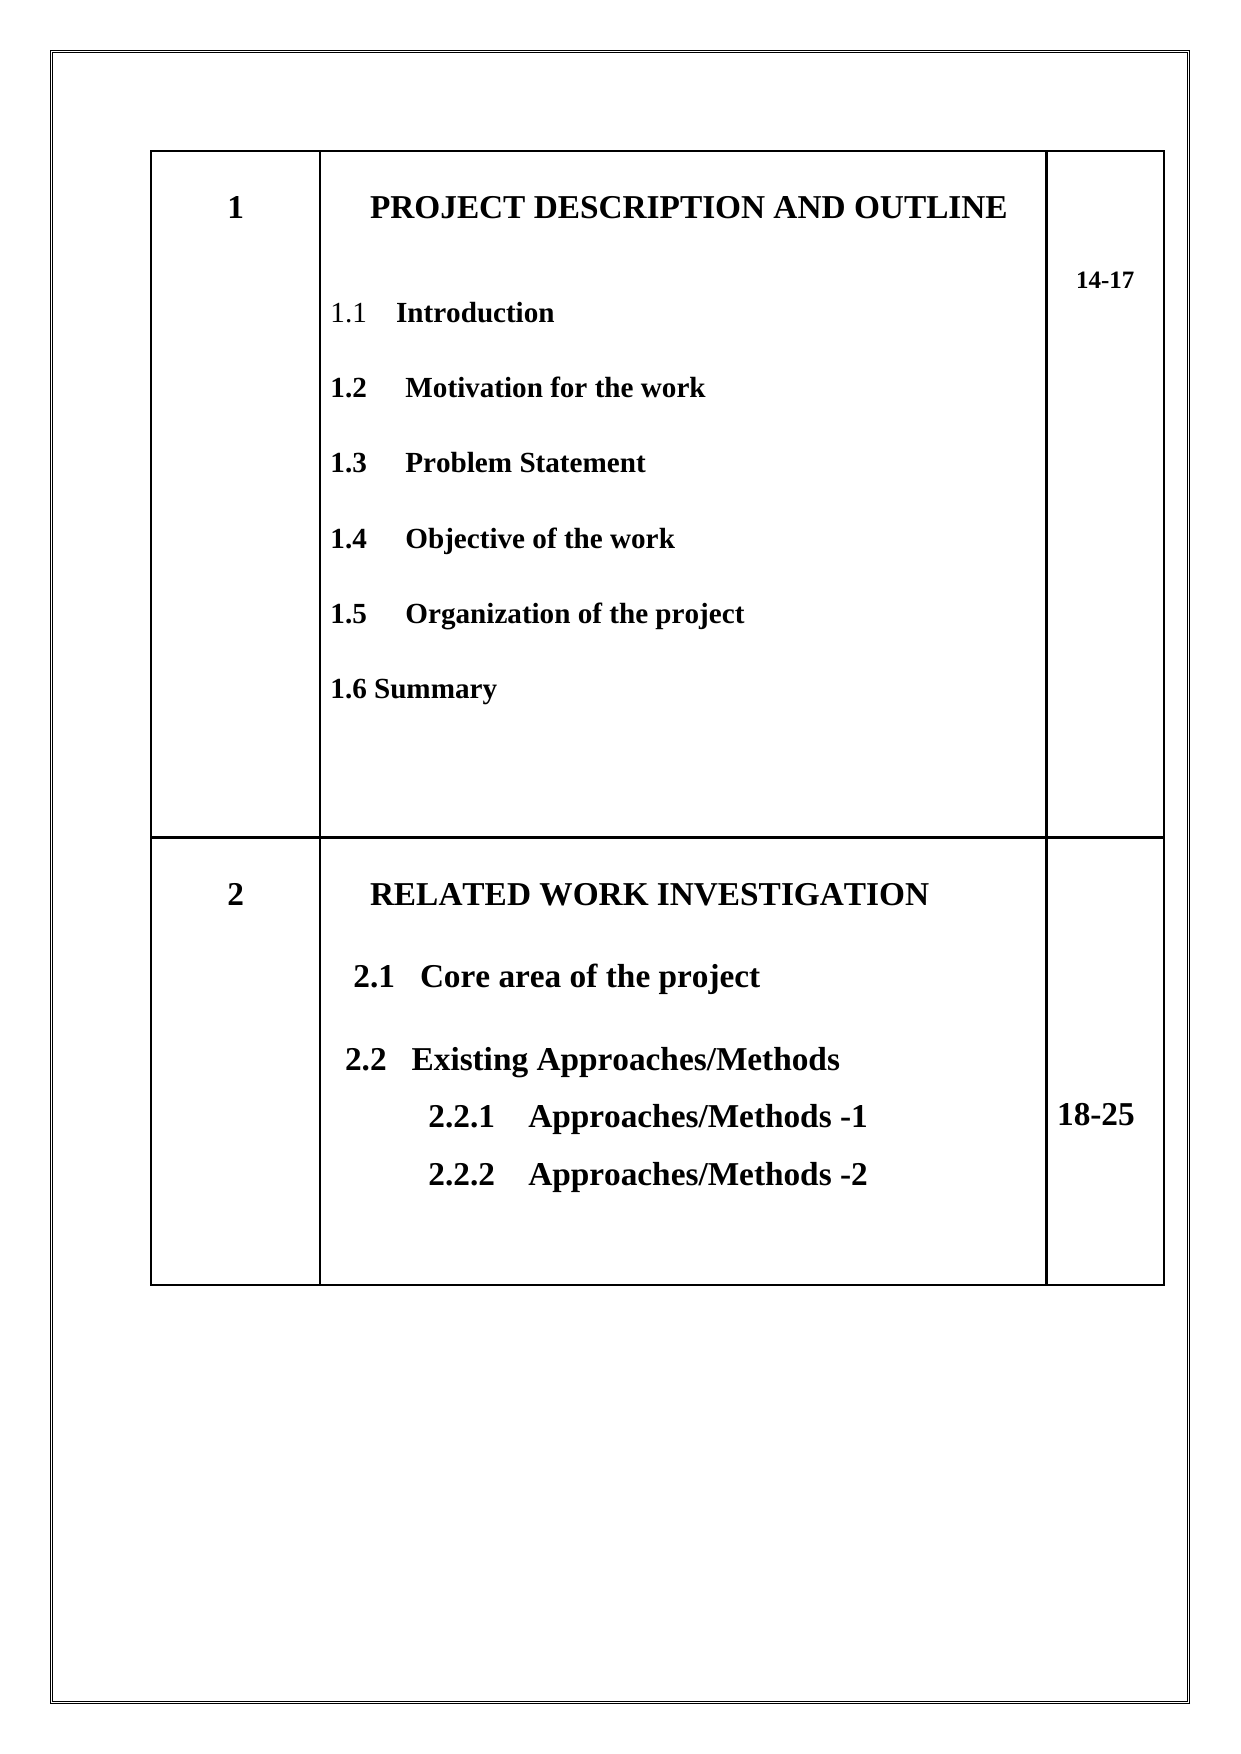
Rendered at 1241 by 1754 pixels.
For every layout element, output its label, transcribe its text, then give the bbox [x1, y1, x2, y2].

table_cell 2 [152, 839, 319, 1284]
table_cell 1 [152, 152, 319, 836]
table_cell 18-25 [1048, 839, 1163, 1284]
table_cell PROJECT DESCRIPTION AND OUTLINE 1.1 Introduction 1.2 Motivation for the work 1.3 Problem Statement 1.4 Objective of the work 1.5 Organization of the project 1.6 Summary [321, 152, 1045, 836]
table_cell RELATED WORK INVESTIGATION 2.1 Core area of the project 2.2 Existing Approaches/Methods 2.2.1 Approaches/Methods -1 2.2.2 Approaches/Methods -2 [321, 839, 1045, 1284]
table_cell 14-17 [1048, 152, 1163, 836]
